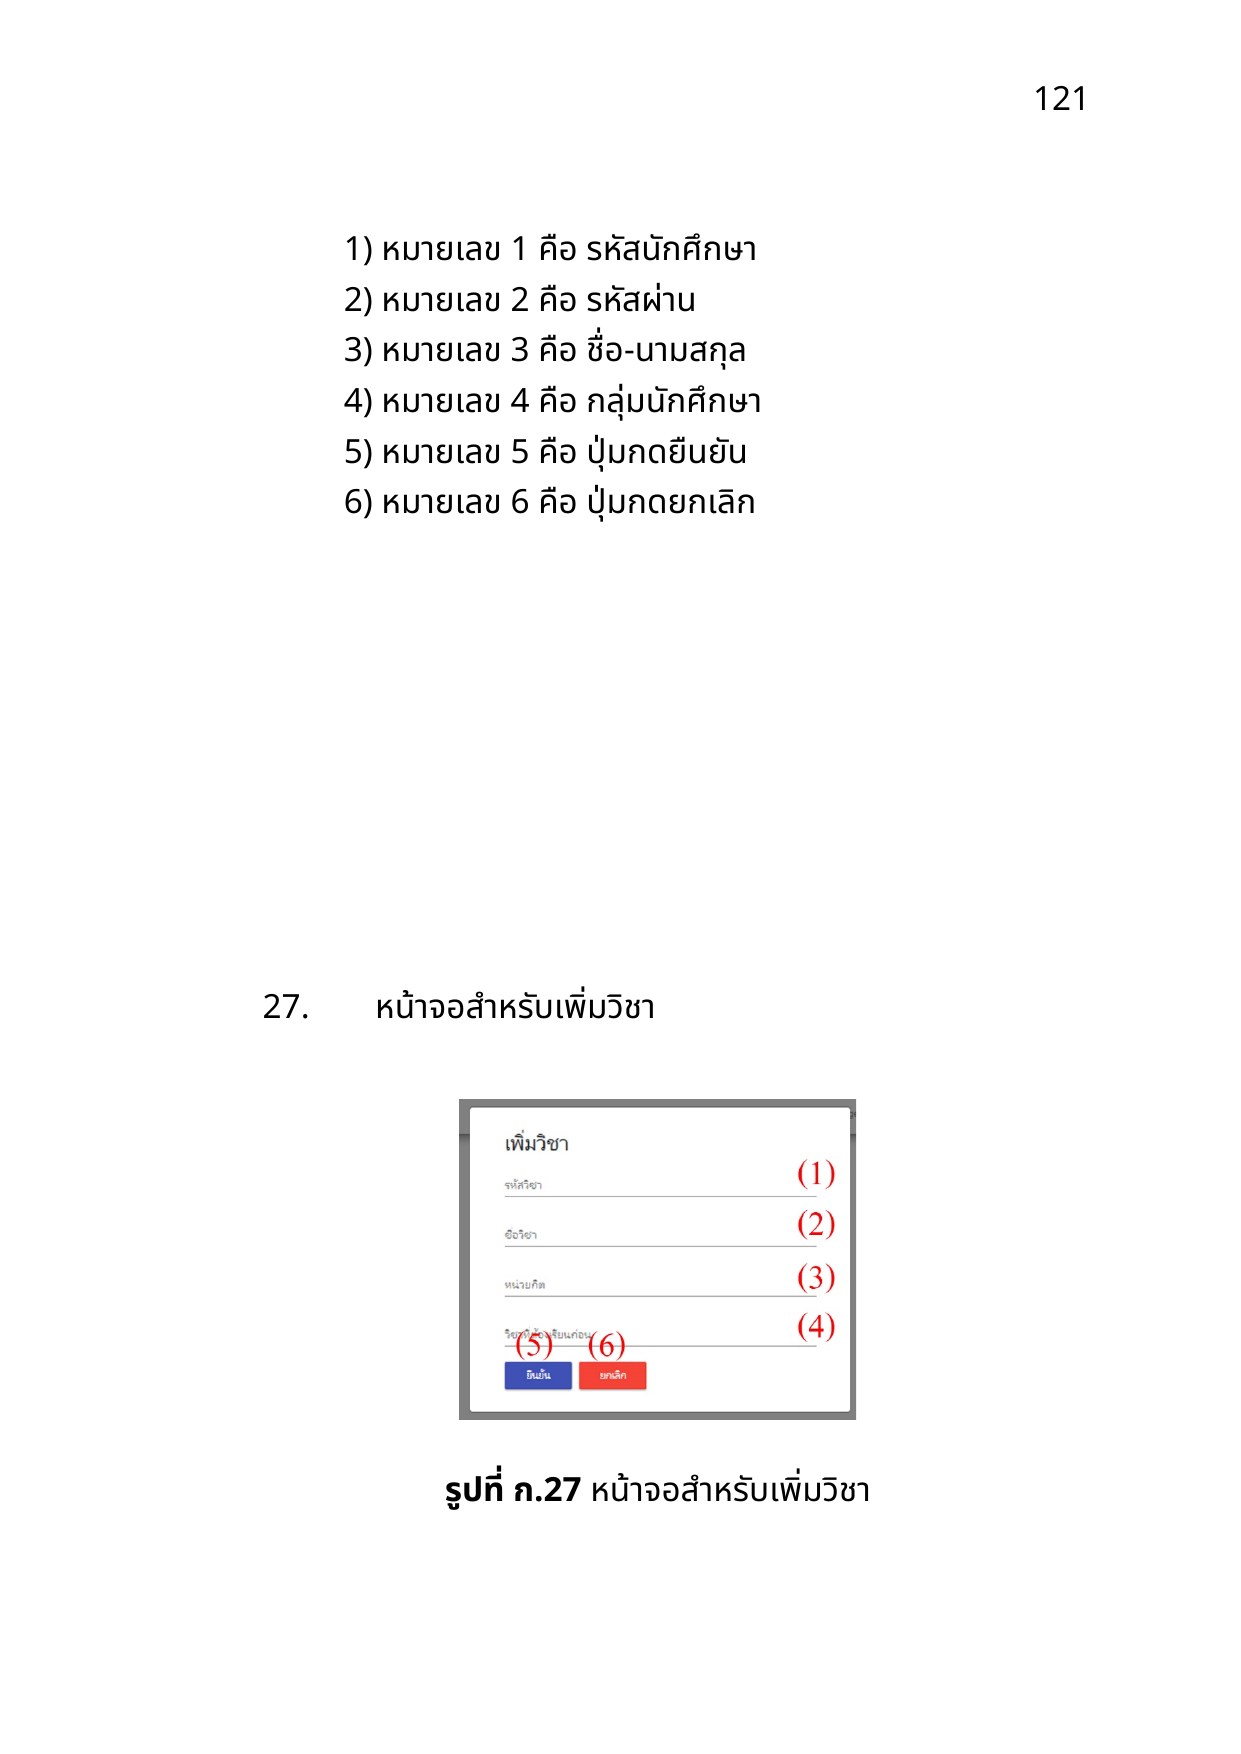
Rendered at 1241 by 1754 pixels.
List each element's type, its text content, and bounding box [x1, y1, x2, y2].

picture [459, 1099, 857, 1420]
list หมายเลข 4 คือ กลุ่มนักศึกษา [344, 377, 1090, 427]
list หน้าจอสำหรับเพิ่มวิชา [262, 983, 1090, 1033]
list หมายเลข 3 คือ ชื่อ-นามสกุล [344, 326, 1090, 377]
list หมายเลข 1 คือ รหัสนักศึกษา [344, 225, 1090, 276]
list หมายเลข 2 คือ รหัสผ่าน [344, 276, 1090, 326]
list หมายเลข 6 คือ ปุ่มกดยกเลิก [344, 478, 1090, 529]
text รูปที่ ก.27 หน้าจอสำหรับเพิ่มวิชา [225, 1465, 1090, 1516]
list หมายเลข 5 คือ ปุ่มกดยืนยัน [344, 427, 1090, 478]
